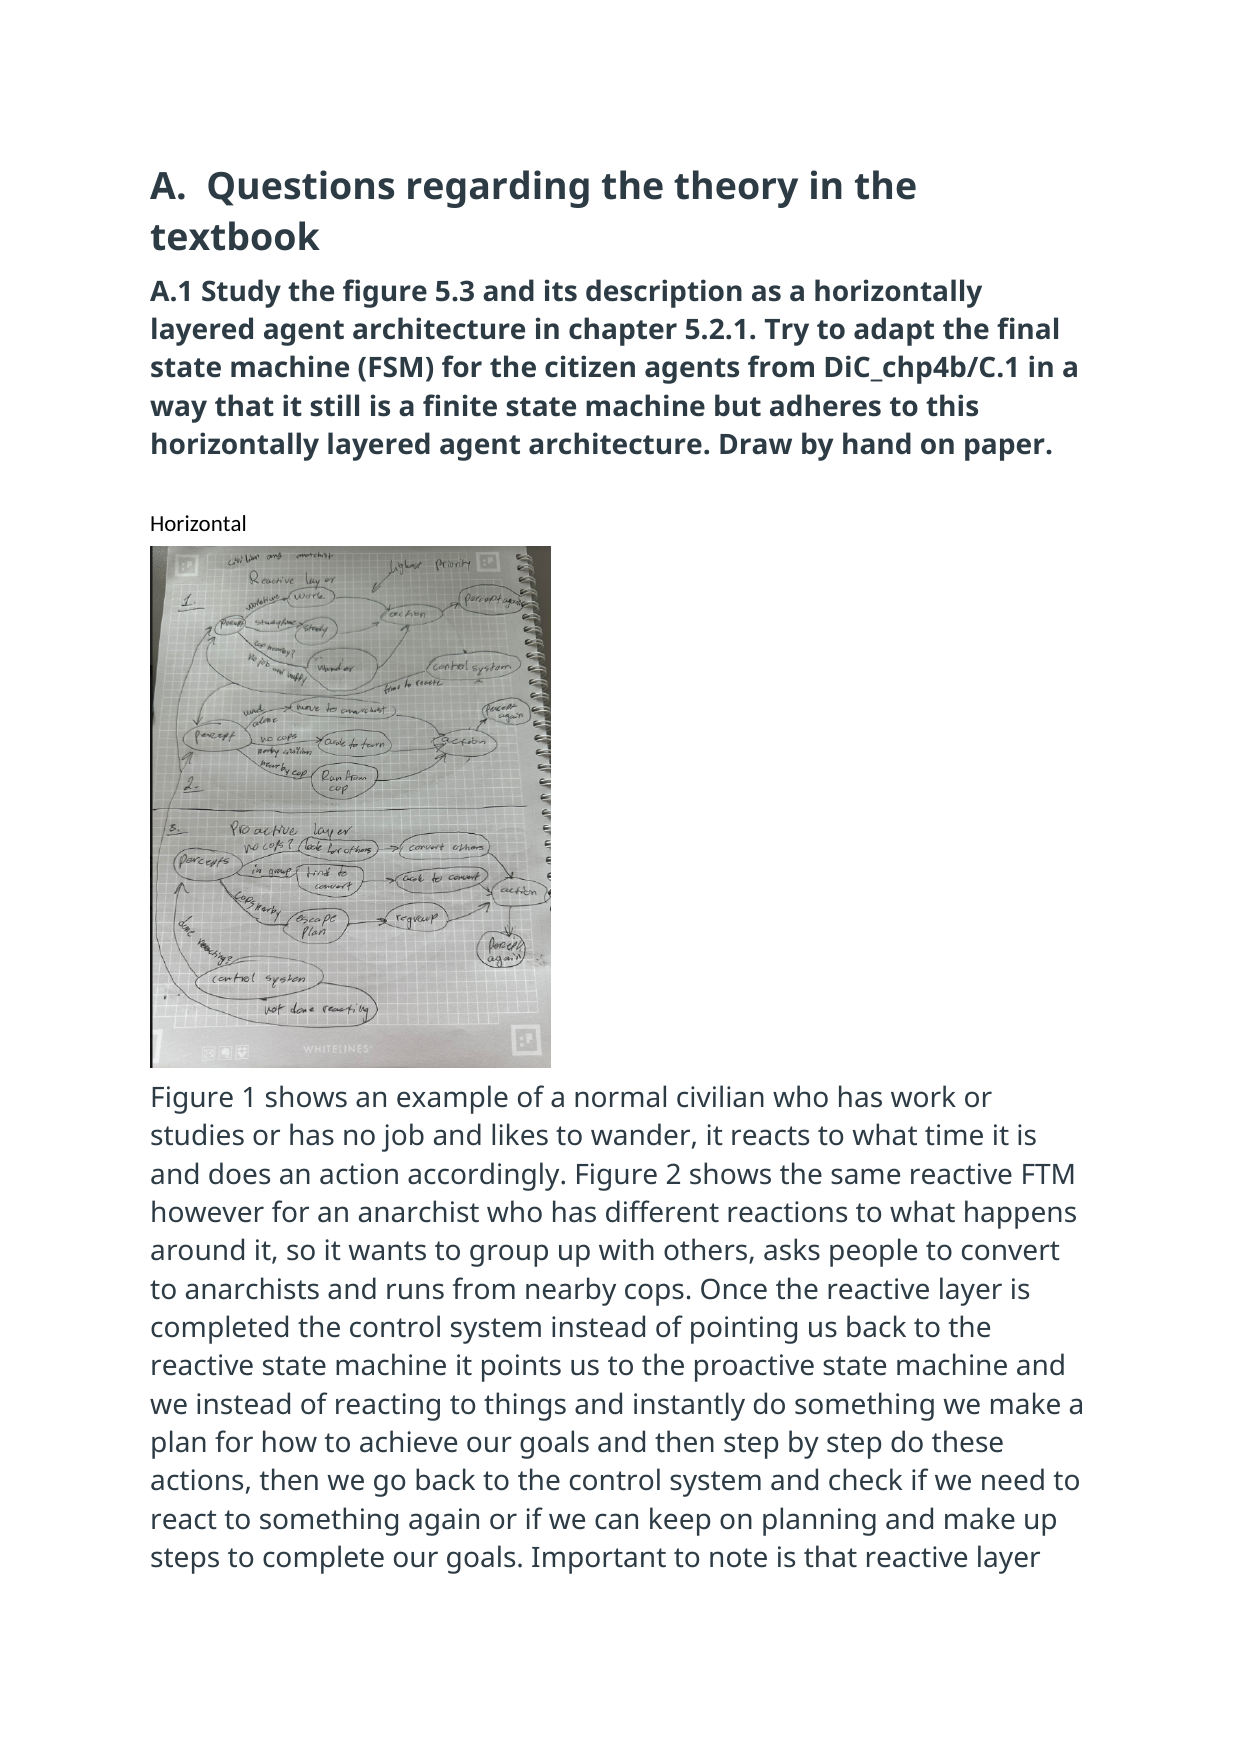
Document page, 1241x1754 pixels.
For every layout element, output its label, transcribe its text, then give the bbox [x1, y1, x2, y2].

picture [150, 546, 551, 1068]
text A. Questions regarding the theory in the textbook [150, 159, 1090, 261]
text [150, 1077, 1090, 1576]
text Horizontal [150, 509, 1090, 537]
text A.1 Study the figure 5.3 and its description as a horizontally layered agent architecture in chapter 5.2.1. Try to adapt the final state machine (FSM) for the citizen agents from DiC_chp4b/C.1 in a way that it still is a finite state machine but adheres to this horizontally layered agent architecture. Draw by hand on paper. [150, 271, 1090, 462]
